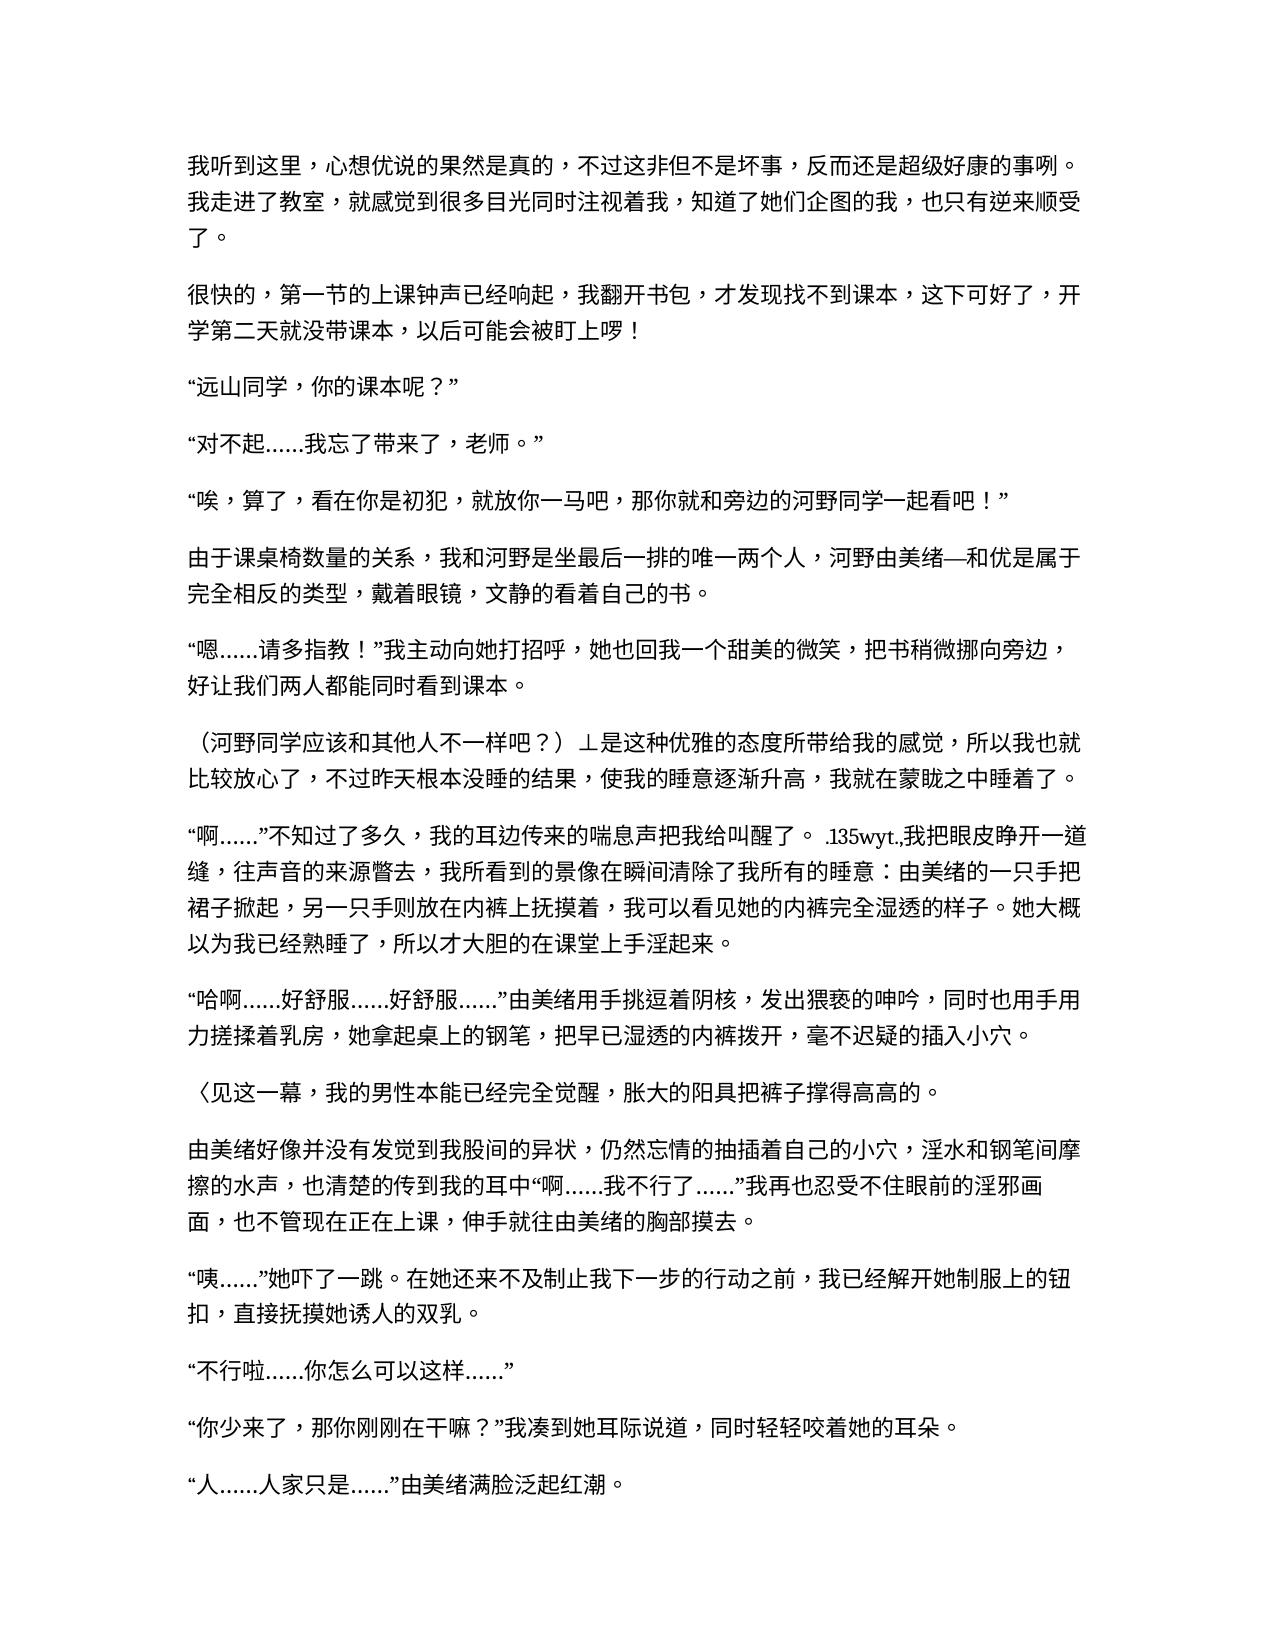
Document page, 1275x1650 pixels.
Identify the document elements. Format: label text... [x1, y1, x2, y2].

text 由美绪好像并没有发觉到我股间的异状，仍然忘情的抽插着自己的小穴，淫水和钢笔间摩擦的水声，也清楚的传到我的耳中“啊……我不行了……”我再也忍受不住眼前的淫邪画面，也不管现在正在上课，伸手就往由美绪的胸部摸去。 [187, 1134, 1087, 1237]
text “对不起……我忘了带来了，老师。” [187, 428, 1087, 459]
text 很快的，第一节的上课钟声已经响起，我翻开书包，才发现找不到课本，这下可好了，开学第二天就没带课本，以后可能会被盯上啰！ [187, 279, 1087, 346]
text “不行啦……你怎么可以这样……” [187, 1355, 1087, 1386]
text （河野同学应该和其他人不一样吧？）⊥是这种优雅的态度所带给我的感觉，所以我也就比较放心了，不过昨天根本没睡的结果，使我的睡意逐渐升高，我就在蒙眬之中睡着了。 [187, 727, 1087, 794]
text “唉，算了，看在你是初犯，就放你一马吧，那你就和旁边的河野同学一起看吧！” [187, 485, 1087, 516]
text “咦……”她吓了一跳。在她还来不及制止我下一步的行动之前，我已经解开她制服上的钮扣，直接抚摸她诱人的双乳。 [187, 1262, 1087, 1330]
text “哈啊……好舒服……好舒服……”由美绪用手挑逗着阴核，发出猥亵的呻吟，同时也用手用力搓揉着乳房，她拿起桌上的钢笔，把早已湿透的内裤拨开，毫不迟疑的插入小穴。 [187, 984, 1087, 1052]
text “远山同学，你的课本呢？” [187, 371, 1087, 403]
text 由于课桌椅数量的关系，我和河野是坐最后一排的唯一两个人，河野由美绪—和优是属于完全相反的类型，戴着眼镜，文静的看着自己的书。 [187, 542, 1087, 609]
text “你少来了，那你刚刚在干嘛？”我凑到她耳际说道，同时轻轻咬着她的耳朵。 [187, 1412, 1087, 1443]
text “嗯……请多指教！”我主动向她打招呼，她也回我一个甜美的微笑，把书稍微挪向旁边，好让我们两人都能同时看到课本。 [187, 634, 1087, 702]
text 〈见这一幕，我的男性本能已经完全觉醒，胀大的阳具把裤子撑得高高的。 [187, 1077, 1087, 1108]
text “啊……”不知过了多久，我的耳边传来的喘息声把我给叫醒了。 .135wyt.,我把眼皮睁开一道缝，往声音的来源瞥去，我所看到的景像在瞬间清除了我所有的睡意：由美绪的一只手把裙子掀起，另一只手则放在内裤上抚摸着，我可以看见她的内裤完全湿透的样子。她大概以为我已经熟睡了，所以才大胆的在课堂上手淫起来。 [187, 820, 1087, 959]
text “人……人家只是……”由美绪满脸泛起红潮。 [187, 1469, 1087, 1500]
text 我听到这里，心想优说的果然是真的，不过这非但不是坏事，反而还是超级好康的事咧。我走进了教室，就感觉到很多目光同时注视着我，知道了她们企图的我，也只有逆来顺受了。 [187, 150, 1087, 253]
